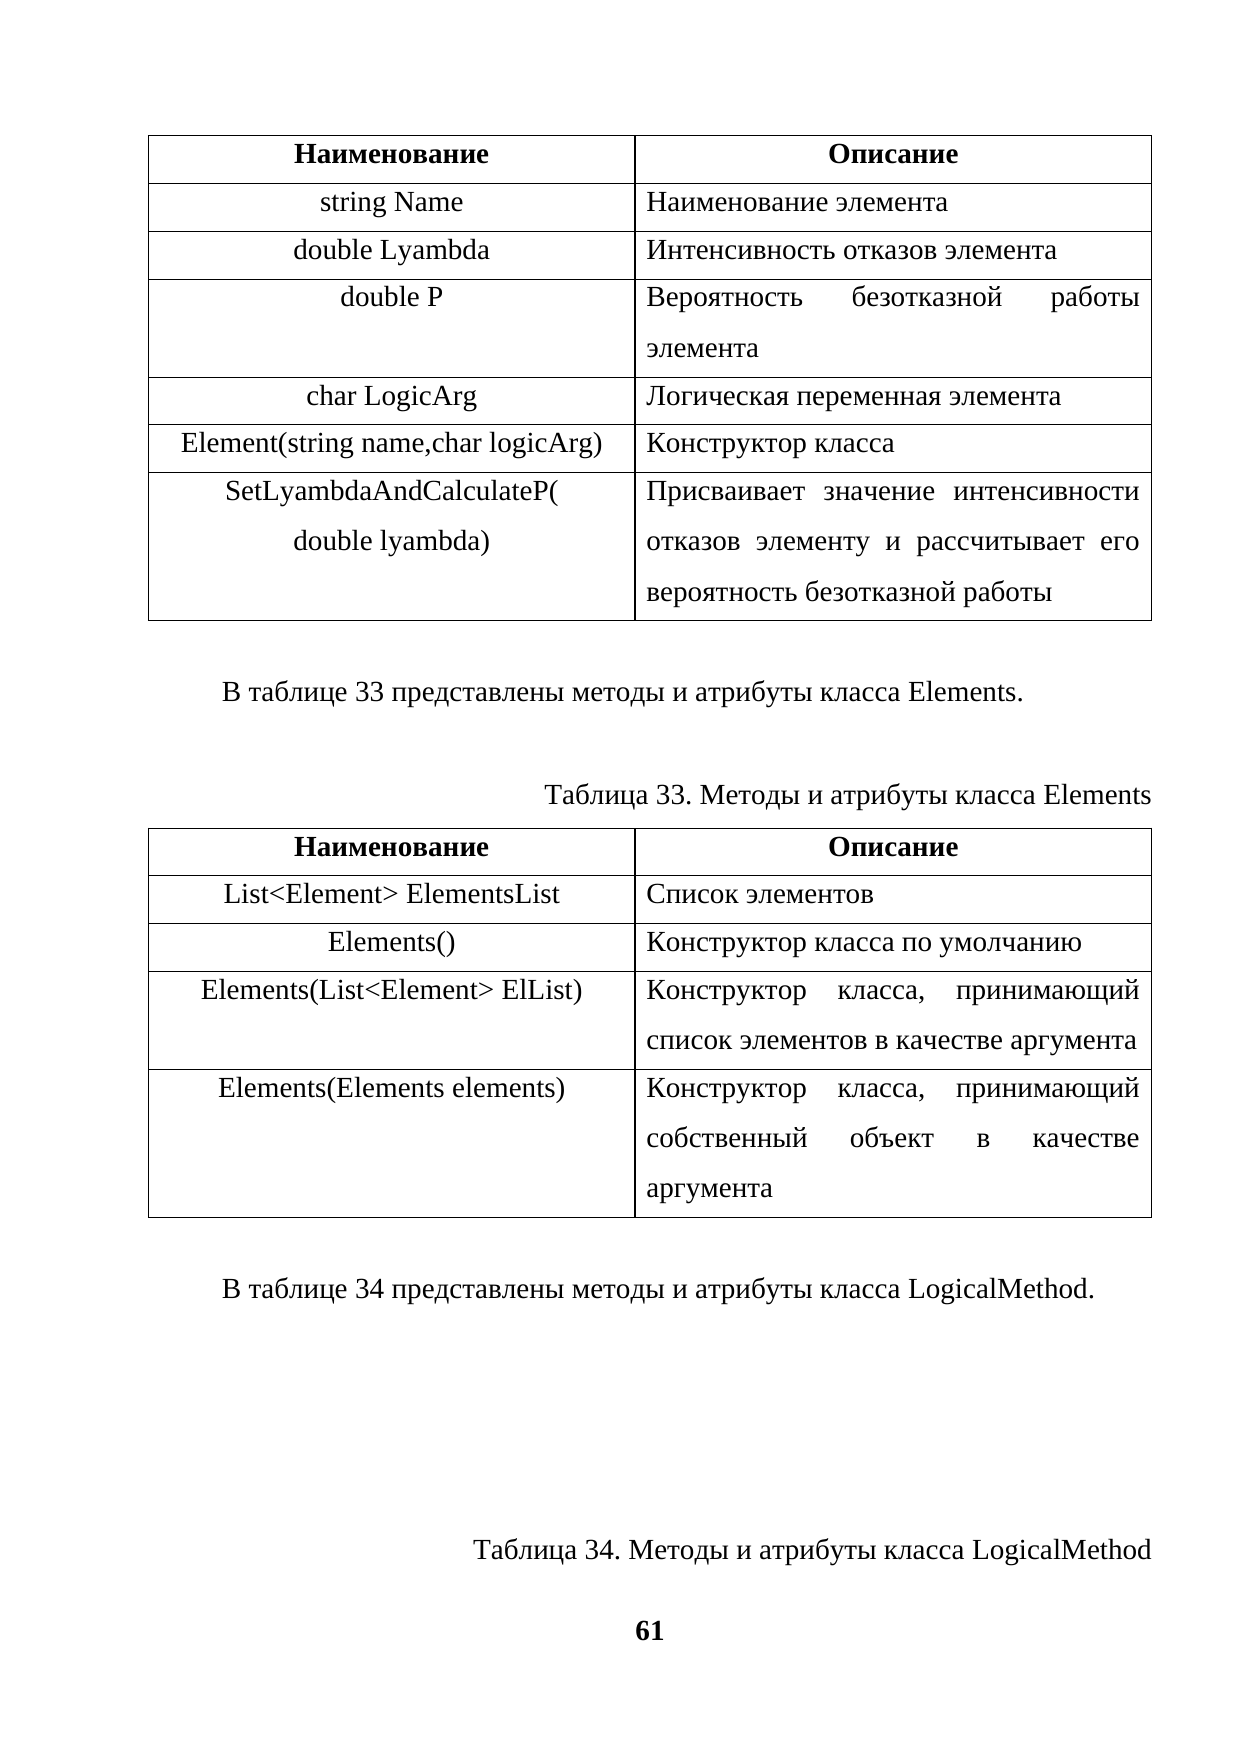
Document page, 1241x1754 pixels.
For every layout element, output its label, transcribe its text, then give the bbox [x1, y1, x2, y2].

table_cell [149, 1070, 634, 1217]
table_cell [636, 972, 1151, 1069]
text Таблица 33. Методы и атрибуты класса Elements [148, 777, 1152, 811]
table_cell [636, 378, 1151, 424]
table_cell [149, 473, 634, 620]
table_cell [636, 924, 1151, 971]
text Таблица 34. Методы и атрибуты класса LogicalMethod [148, 1532, 1152, 1566]
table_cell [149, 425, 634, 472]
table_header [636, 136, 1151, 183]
text В таблице 34 представлены методы и атрибуты класса LogicalMethod. [148, 1271, 1152, 1304]
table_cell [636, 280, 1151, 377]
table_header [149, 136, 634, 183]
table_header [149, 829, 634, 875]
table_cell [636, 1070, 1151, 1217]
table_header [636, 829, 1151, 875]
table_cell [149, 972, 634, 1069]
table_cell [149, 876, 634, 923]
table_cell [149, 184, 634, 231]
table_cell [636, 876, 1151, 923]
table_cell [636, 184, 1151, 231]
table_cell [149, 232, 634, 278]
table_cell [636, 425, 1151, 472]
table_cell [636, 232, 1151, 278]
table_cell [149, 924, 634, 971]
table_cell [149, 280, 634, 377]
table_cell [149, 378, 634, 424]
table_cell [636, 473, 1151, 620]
text В таблице 33 представлены методы и атрибуты класса Elements. [148, 674, 1152, 708]
